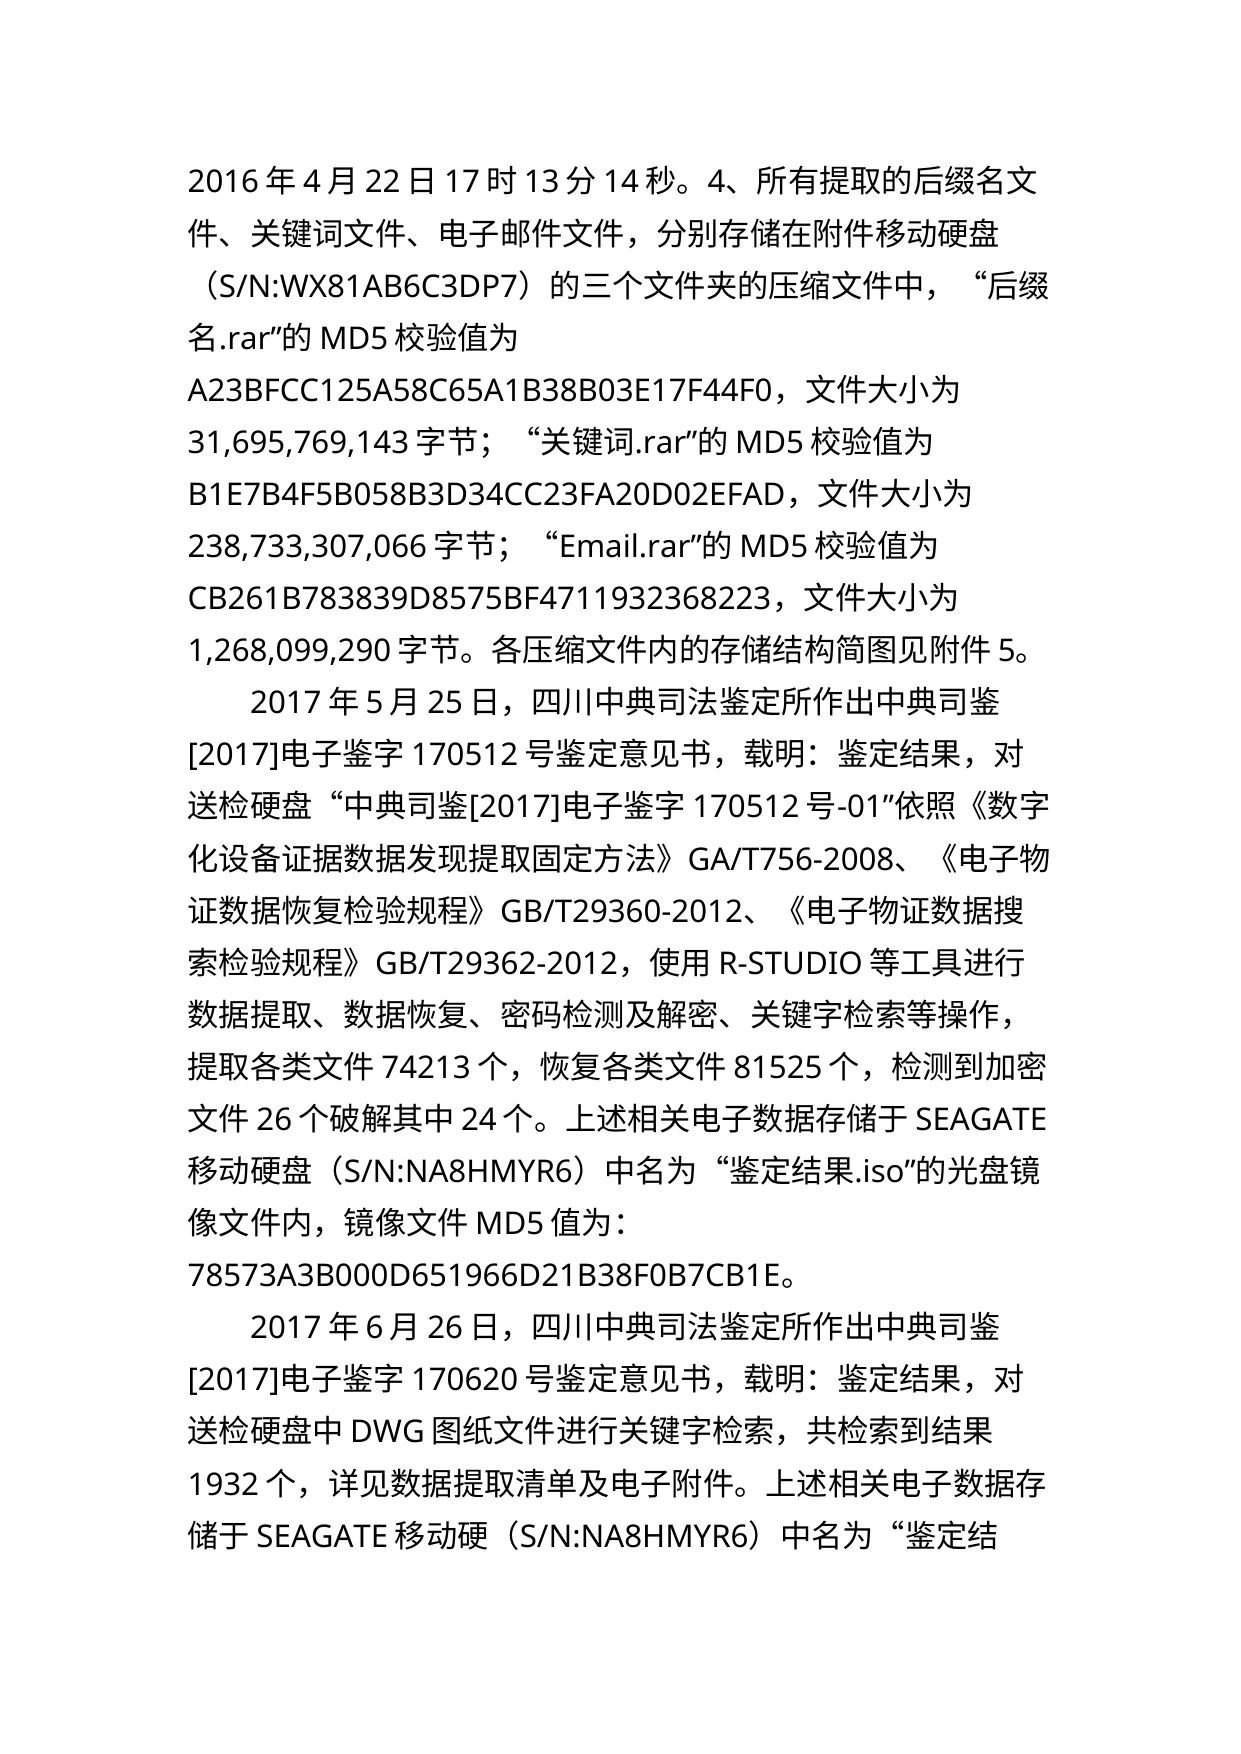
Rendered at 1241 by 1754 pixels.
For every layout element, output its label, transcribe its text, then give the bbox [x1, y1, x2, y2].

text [187, 1296, 1053, 1556]
text 2017年5月25日，四川中典司法鉴定所作出中典司鉴[2017]电子鉴字170512号鉴定意见书，载明：鉴定结果，对送检硬盘“中典司鉴[2017]电子鉴字170512号-01”依照《数字化设备证据数据发现提取固定方法》GA/T756-2008、《电子物证数据恢复检验规程》GB/T29360-2012、《电子物证数据搜索检验规程》GB/T29362-2012，使用R-STUDIO等工具进行数据提取、数据恢复、密码检测及解密、关键字检索等操作，提取各类文件74213个，恢复各类文件81525个，检测到加密文件26个破解其中24个。上述相关电子数据存储于SEAGATE移动硬盘（S/N:NA8HMYR6）中名为“鉴定结果.iso”的光盘镜像文件内，镜像文件MD5值为：78573A3B000D651966D21B38F0B7CB1E。 [187, 671, 1053, 1296]
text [187, 150, 1053, 671]
